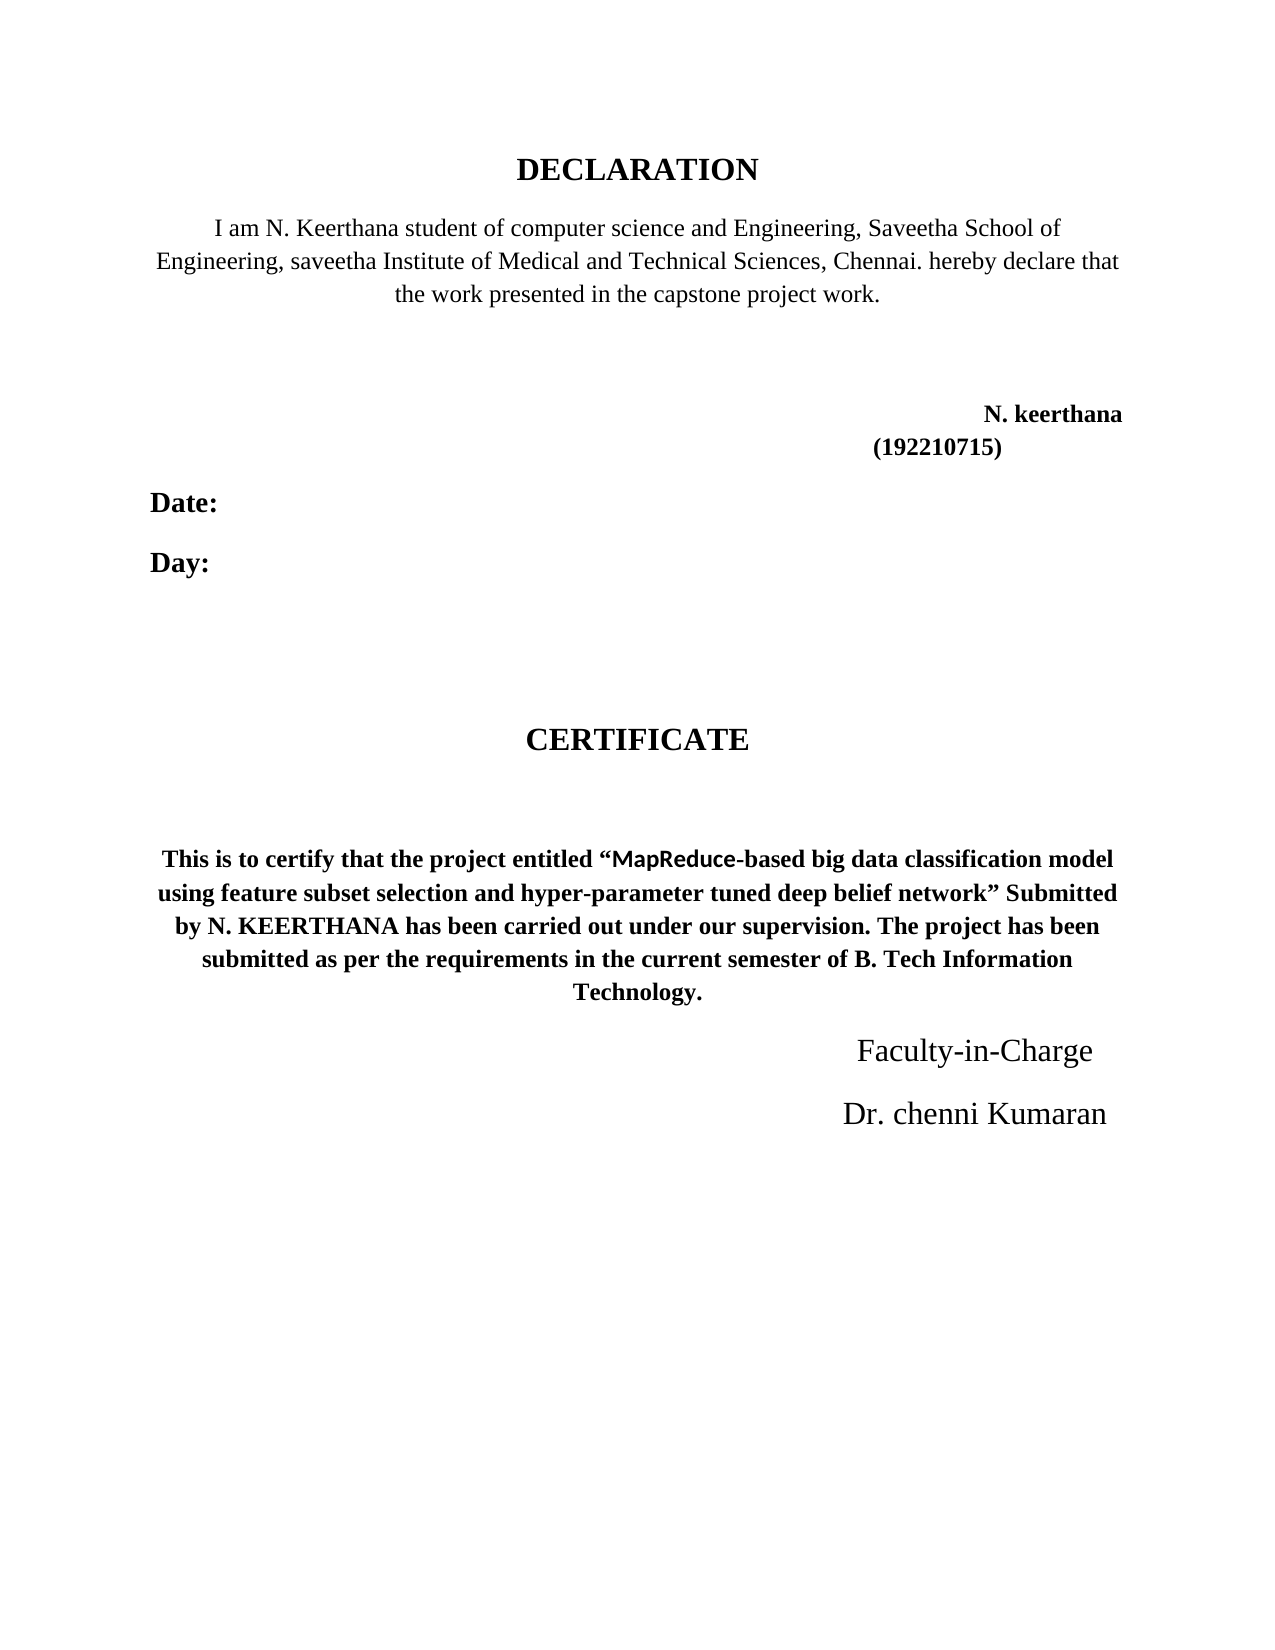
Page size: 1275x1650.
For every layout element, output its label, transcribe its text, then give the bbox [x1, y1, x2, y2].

text I am N. Keerthana student of computer science and Engineering, Saveetha School of Engineering, saveetha Institute of Medical and Technical Sciences, Chennai. hereby declare that the work presented in the capstone project work. [150, 213, 1125, 308]
text N. keerthana (192210715) [750, 333, 1125, 460]
text This is to certify that the project entitled “MapReduce-based big data classification model using feature subset selection and hyper-parameter tuned deep belief network” Submitted by N. KEERTHANA has been carried out under our supervision. The project has been submitted as per the requirements in the current semester of B. Tech Information Technology. [150, 843, 1125, 1006]
text CERTIFICATE [150, 721, 1125, 758]
text Date: [150, 486, 1125, 519]
text DECLARATION [150, 150, 1125, 187]
text Dr. chenni Kumaran [825, 1095, 1125, 1132]
text Day: [150, 545, 1125, 578]
text Faculty-in-Charge [150, 1031, 1125, 1068]
